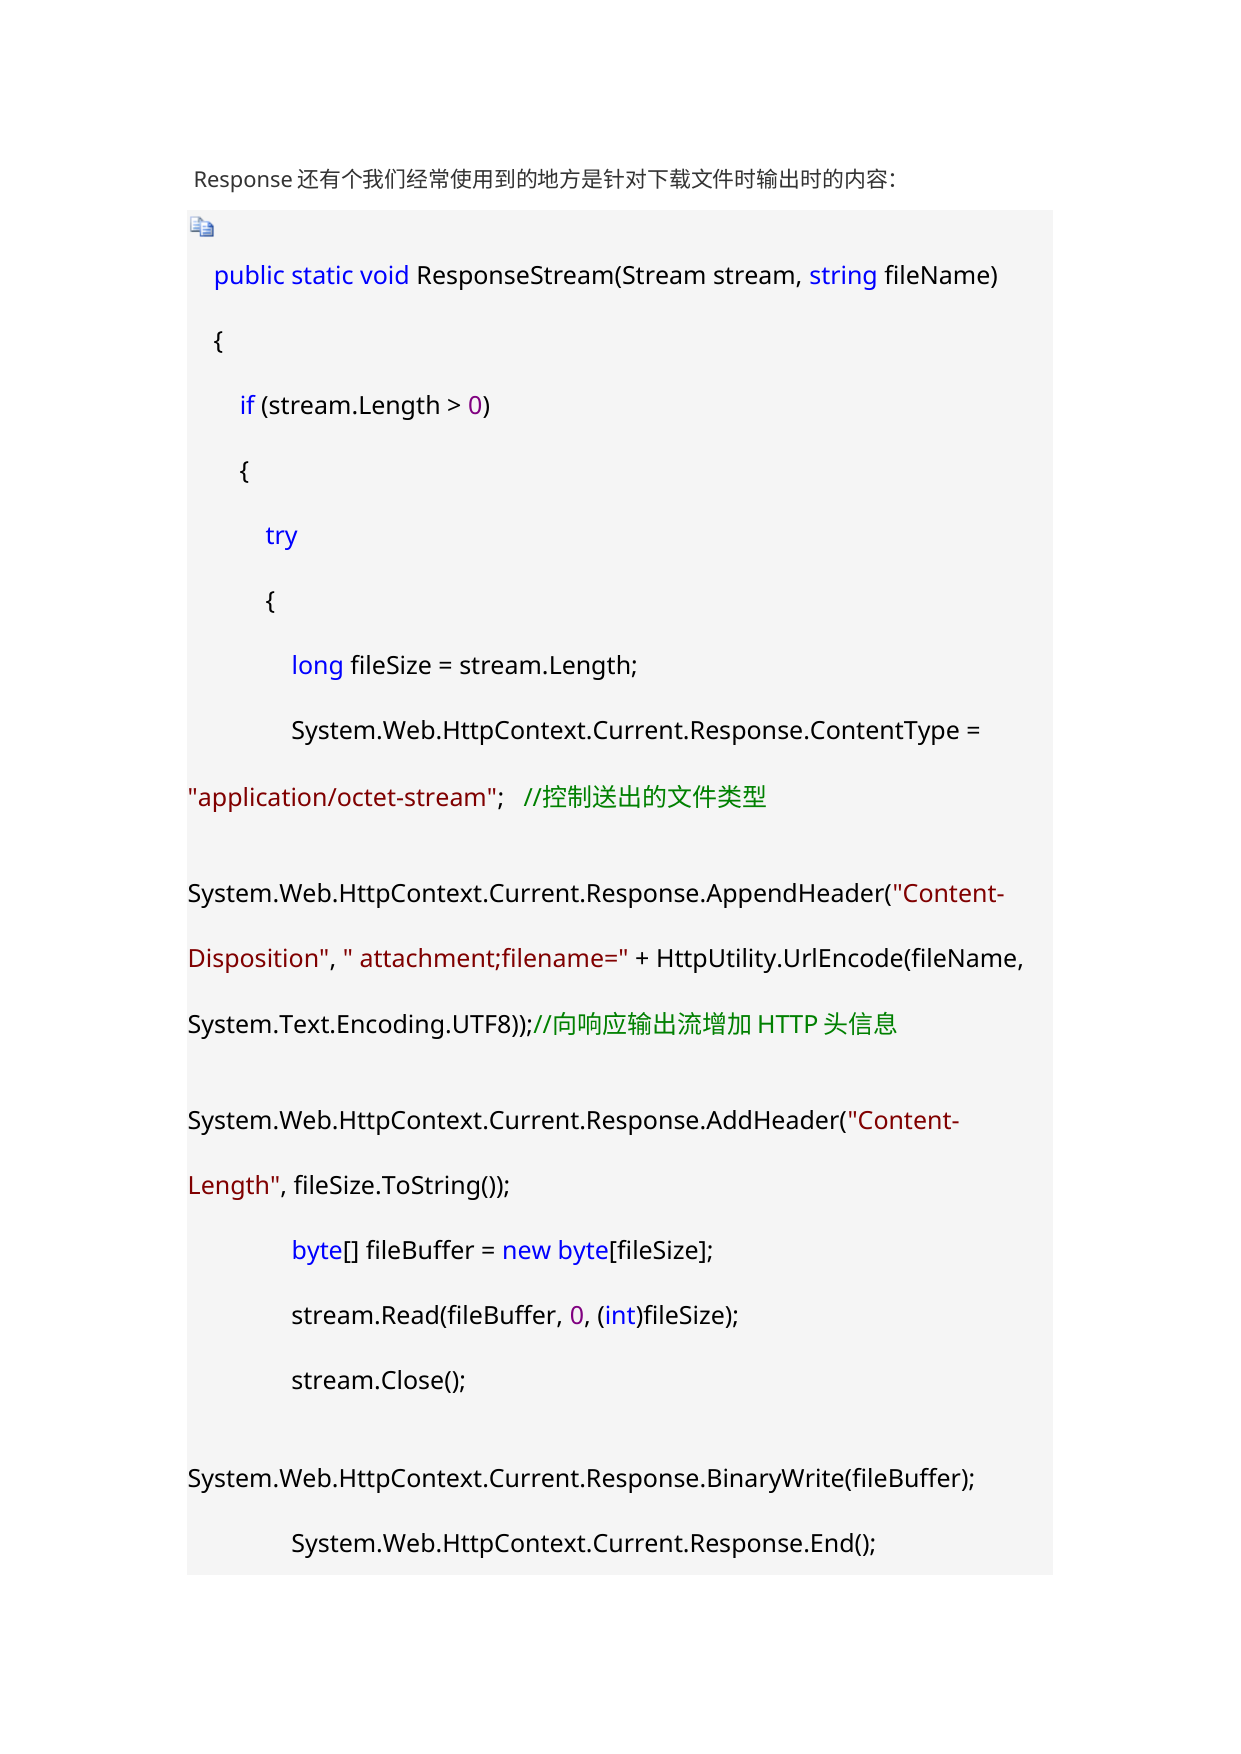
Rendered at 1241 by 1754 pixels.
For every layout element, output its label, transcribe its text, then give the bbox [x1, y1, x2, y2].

text { [187, 308, 1053, 373]
text long fileSize = stream.Length; [187, 633, 1053, 698]
text try [187, 503, 1053, 568]
text byte[] fileBuffer = new byte[fileSize]; [187, 1218, 1053, 1283]
text public static void ResponseStream(Stream stream, string fileName) [187, 243, 1053, 308]
text System.Web.HttpContext.Current.Response.AppendHeader("Content-Disposition", " attachment;filename=" + HttpUtility.UrlEncode(fileName, System.Text.Encoding.UTF8));//向响应输出流增加HTTP头信息 [187, 828, 1053, 1055]
text if (stream.Length > 0) [187, 373, 1053, 438]
text System.Web.HttpContext.Current.Response.AddHeader("Content-Length", fileSize.ToString()); [187, 1055, 1053, 1218]
text System.Web.HttpContext.Current.Response.End(); [187, 1510, 1053, 1575]
text { [187, 438, 1053, 503]
text stream.Read(fileBuffer, 0, (int)fileSize); [187, 1283, 1053, 1348]
text Response还有个我们经常使用到的地方是针对下载文件时输出时的内容： [187, 162, 1053, 194]
text System.Web.HttpContext.Current.Response.BinaryWrite(fileBuffer); [187, 1413, 1053, 1510]
text stream.Close(); [187, 1348, 1053, 1413]
text { [187, 568, 1053, 633]
text System.Web.HttpContext.Current.Response.ContentType = "application/octet-stream"; //控制送出的文件类型 [187, 698, 1053, 828]
picture [187, 210, 219, 242]
